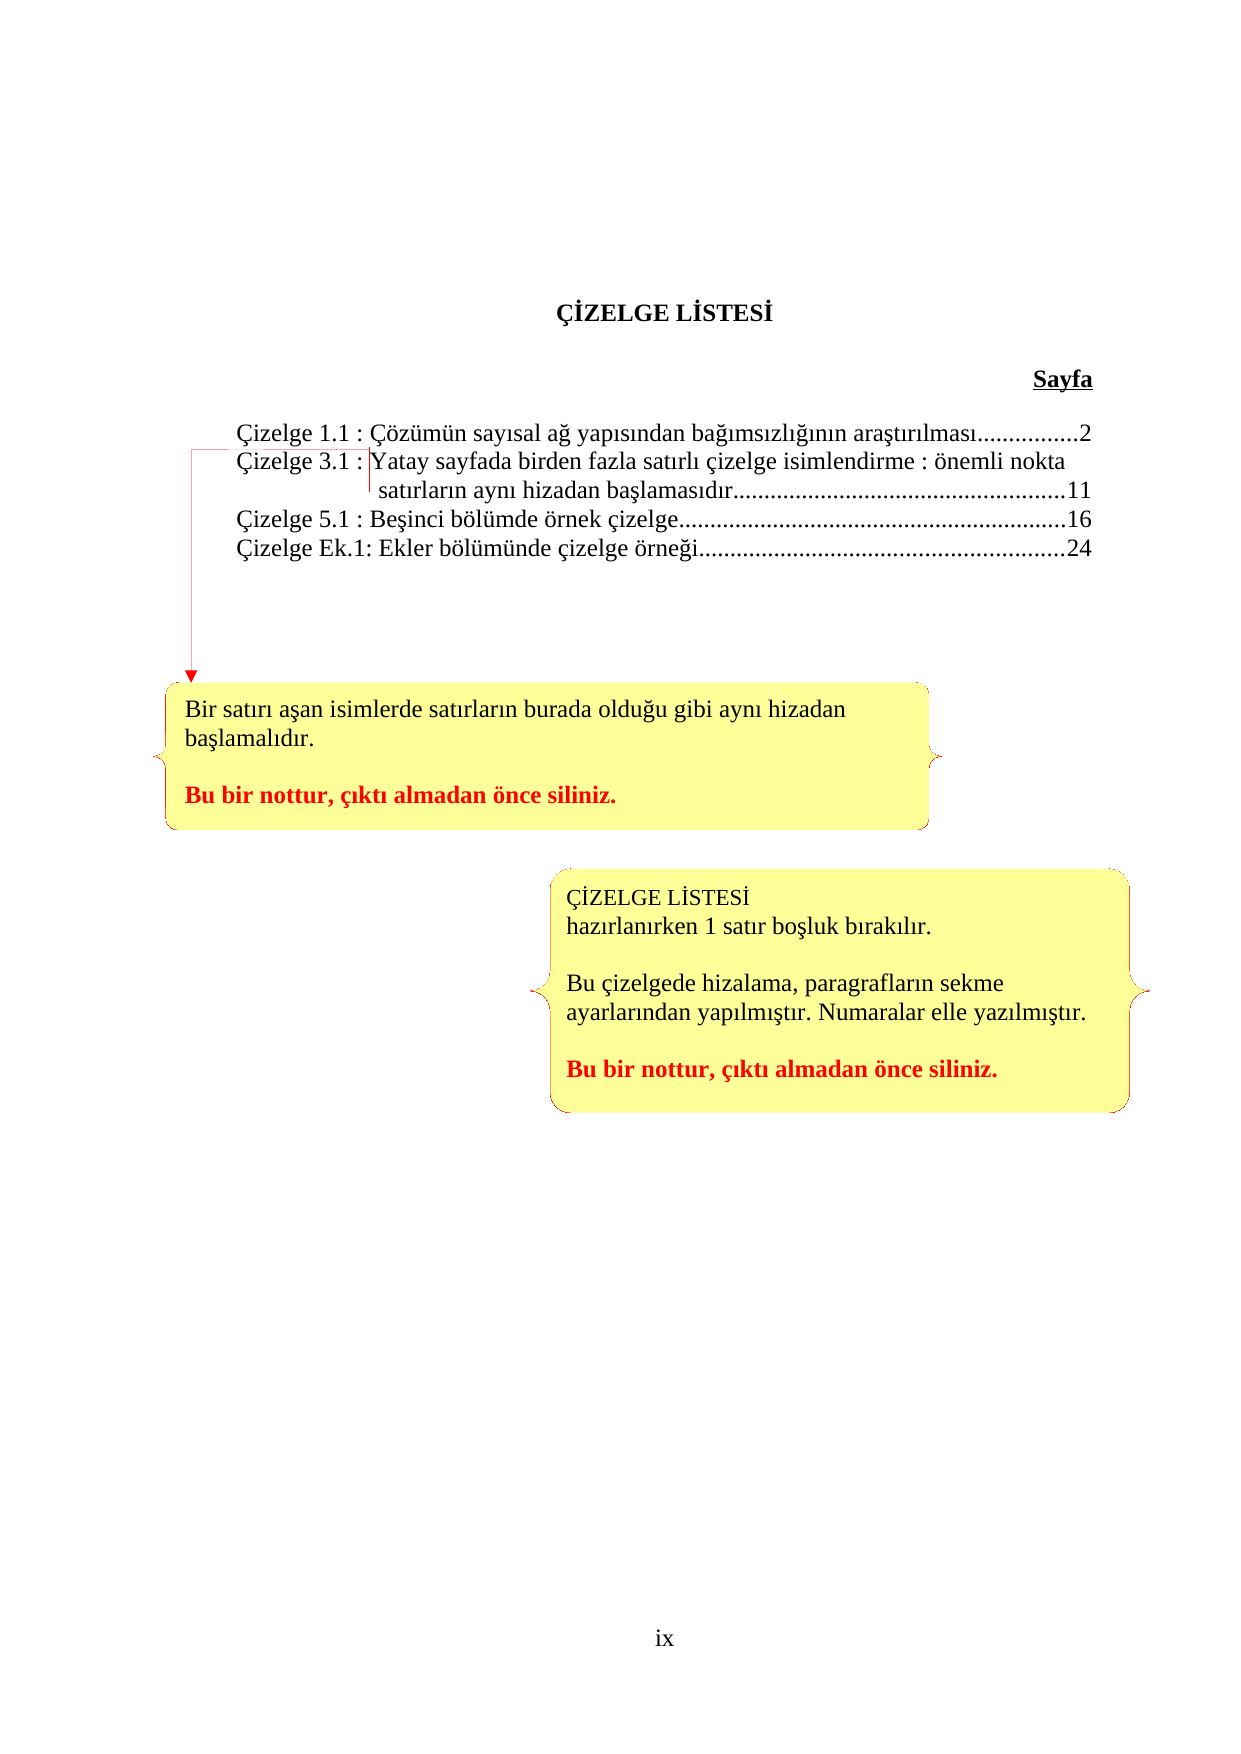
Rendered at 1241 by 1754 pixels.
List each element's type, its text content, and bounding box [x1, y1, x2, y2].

text Çizelge 3.1 : Yatay sayfada birden fazla satırlı çizelge isimlendirme : önemli nokta satırların aynı hizadan başlamasıdır. 11 [236, 446, 1092, 504]
text Çizelge Ek.1: Ekler bölümünde çizelge örneği 24 [236, 533, 1092, 561]
text Çizelge 1.1 : Çözümün sayısal ağ yapısından bağımsızlığının araştırılması 2 [236, 418, 1092, 446]
list ÇİZELGE LİSTESİ [236, 298, 1092, 326]
text Çizelge 5.1 : Beşinci bölümde örnek çizelge 16 [236, 504, 1092, 533]
text Sayfa [236, 364, 1092, 393]
